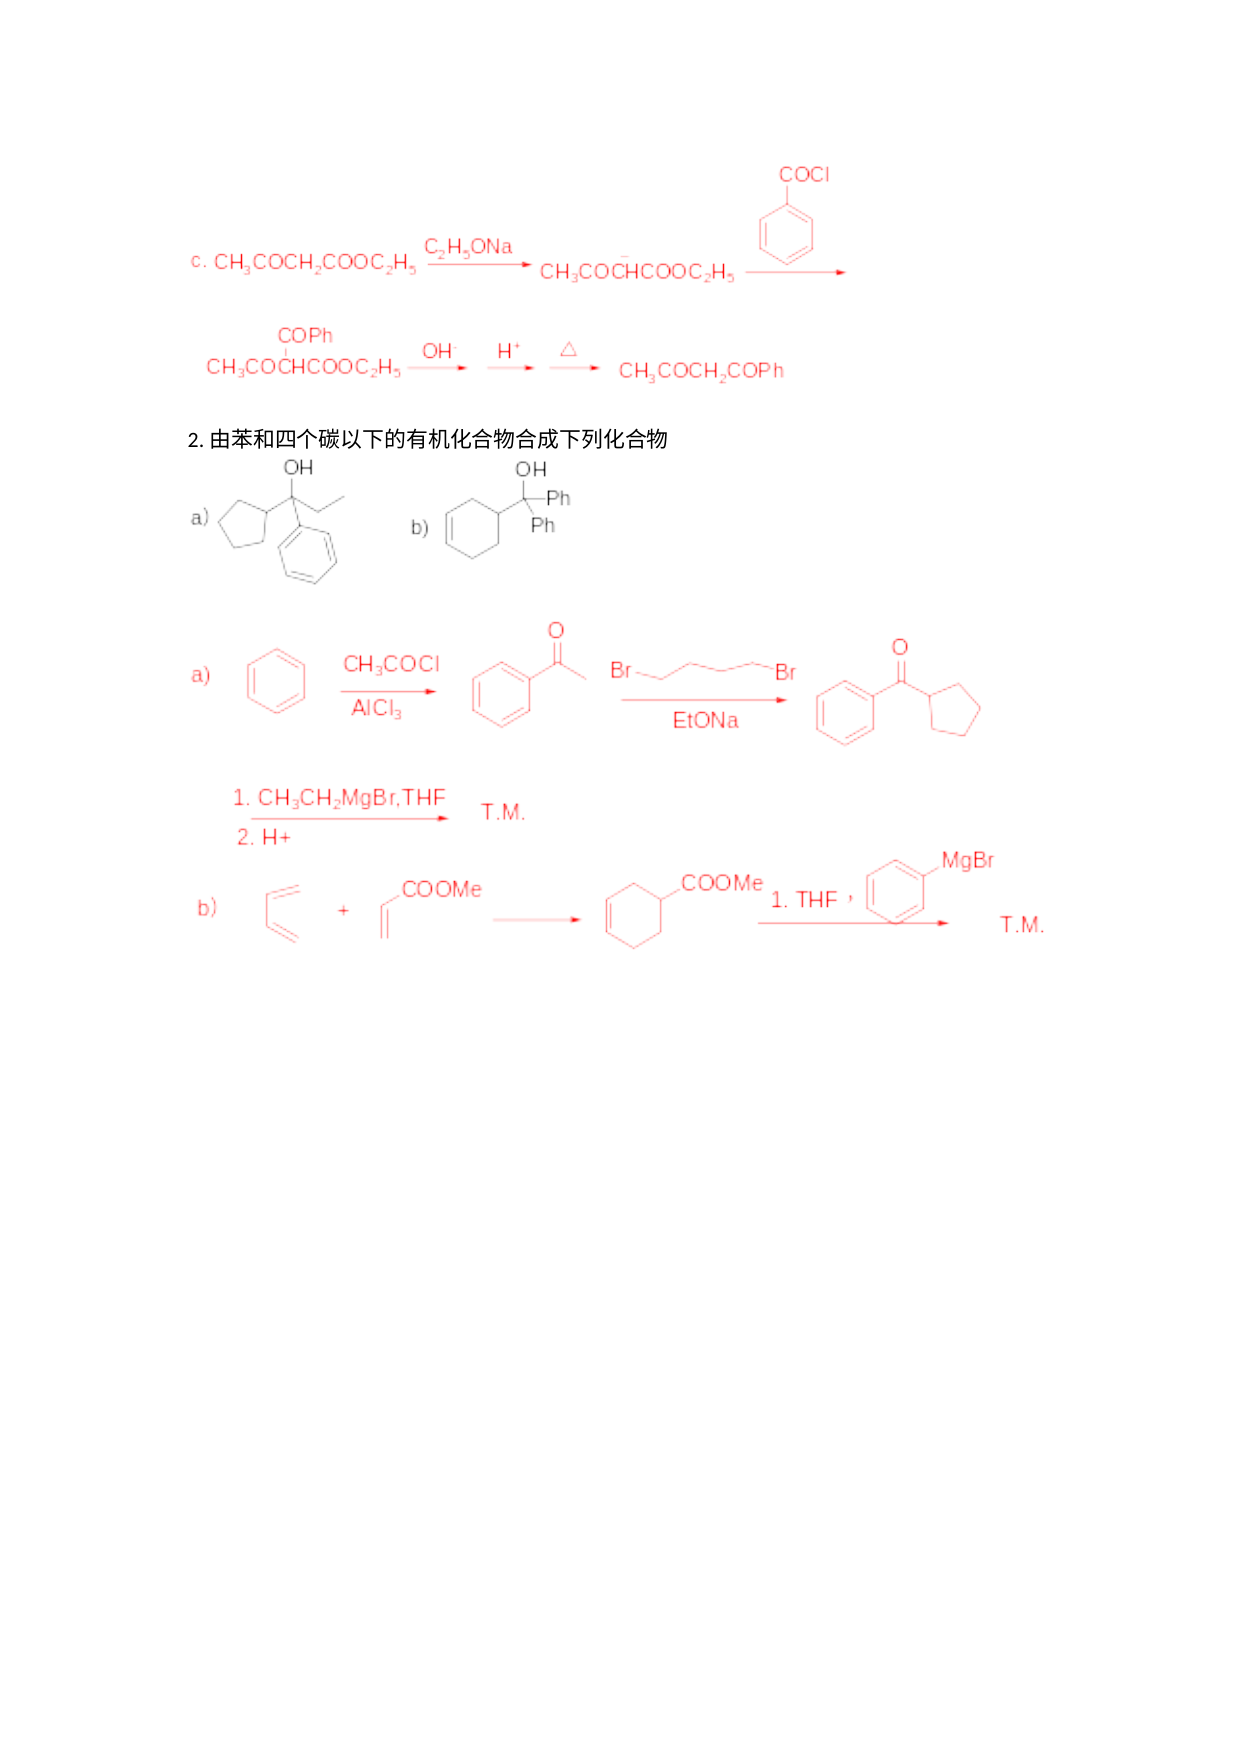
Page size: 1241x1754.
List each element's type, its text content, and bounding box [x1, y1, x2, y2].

text 2. 由苯和四个碳以下的有机化合物合成下列化合物 [187, 422, 1053, 454]
